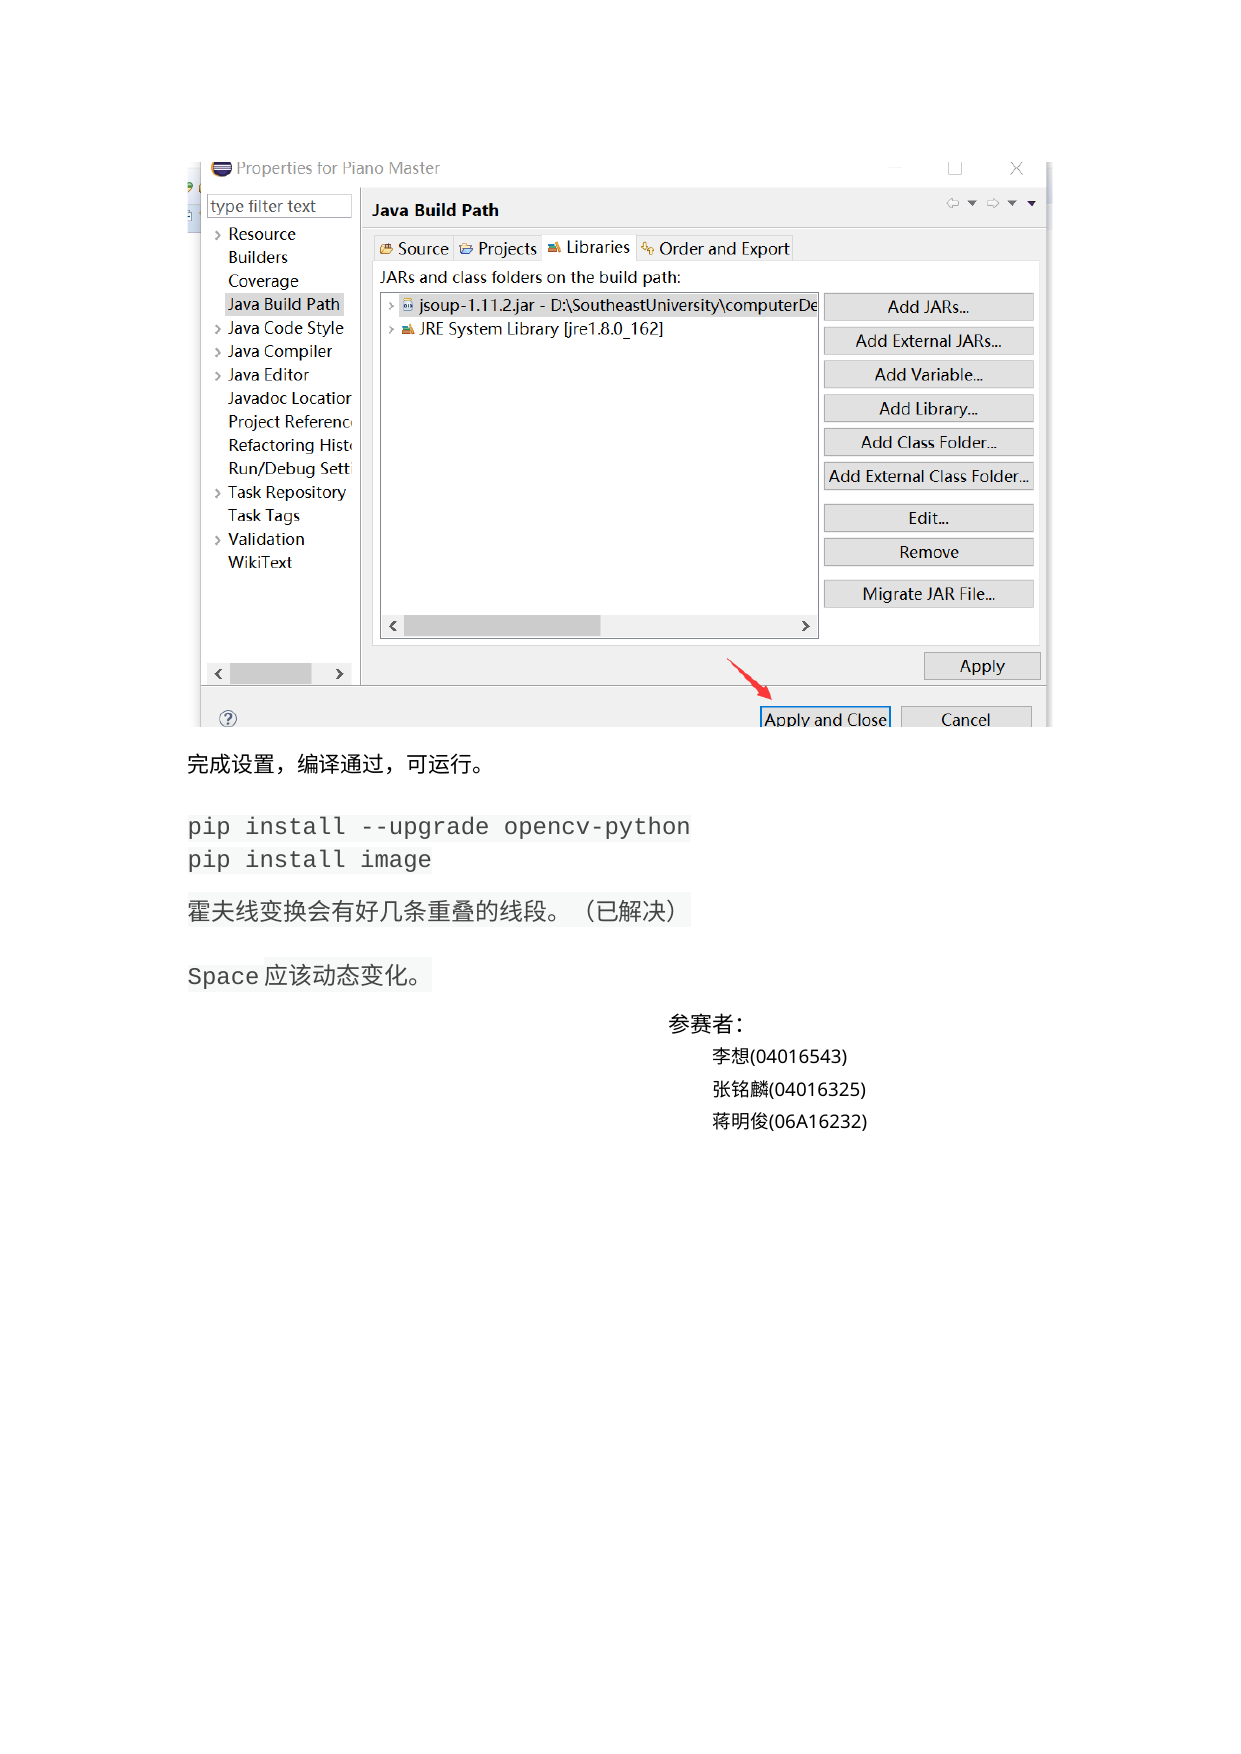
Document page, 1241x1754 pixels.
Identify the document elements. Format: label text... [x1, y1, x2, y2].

picture [187, 162, 1053, 727]
text pip install --upgrade opencv-python [187, 812, 1053, 844]
text pip install image [187, 844, 1053, 877]
text Space应该动态变化。 [187, 942, 1053, 1007]
text 李想(04016543) [669, 1039, 1053, 1072]
text 参赛者： [187, 1007, 1053, 1039]
text 张铭麟(04016325) [187, 1072, 1053, 1104]
text 霍夫线变换会有好几条重叠的线段。（已解决） [187, 877, 1053, 942]
text 蒋明俊(06A16232) [669, 1104, 1053, 1137]
text 完成设置，编译通过，可运行。 [187, 747, 1053, 779]
